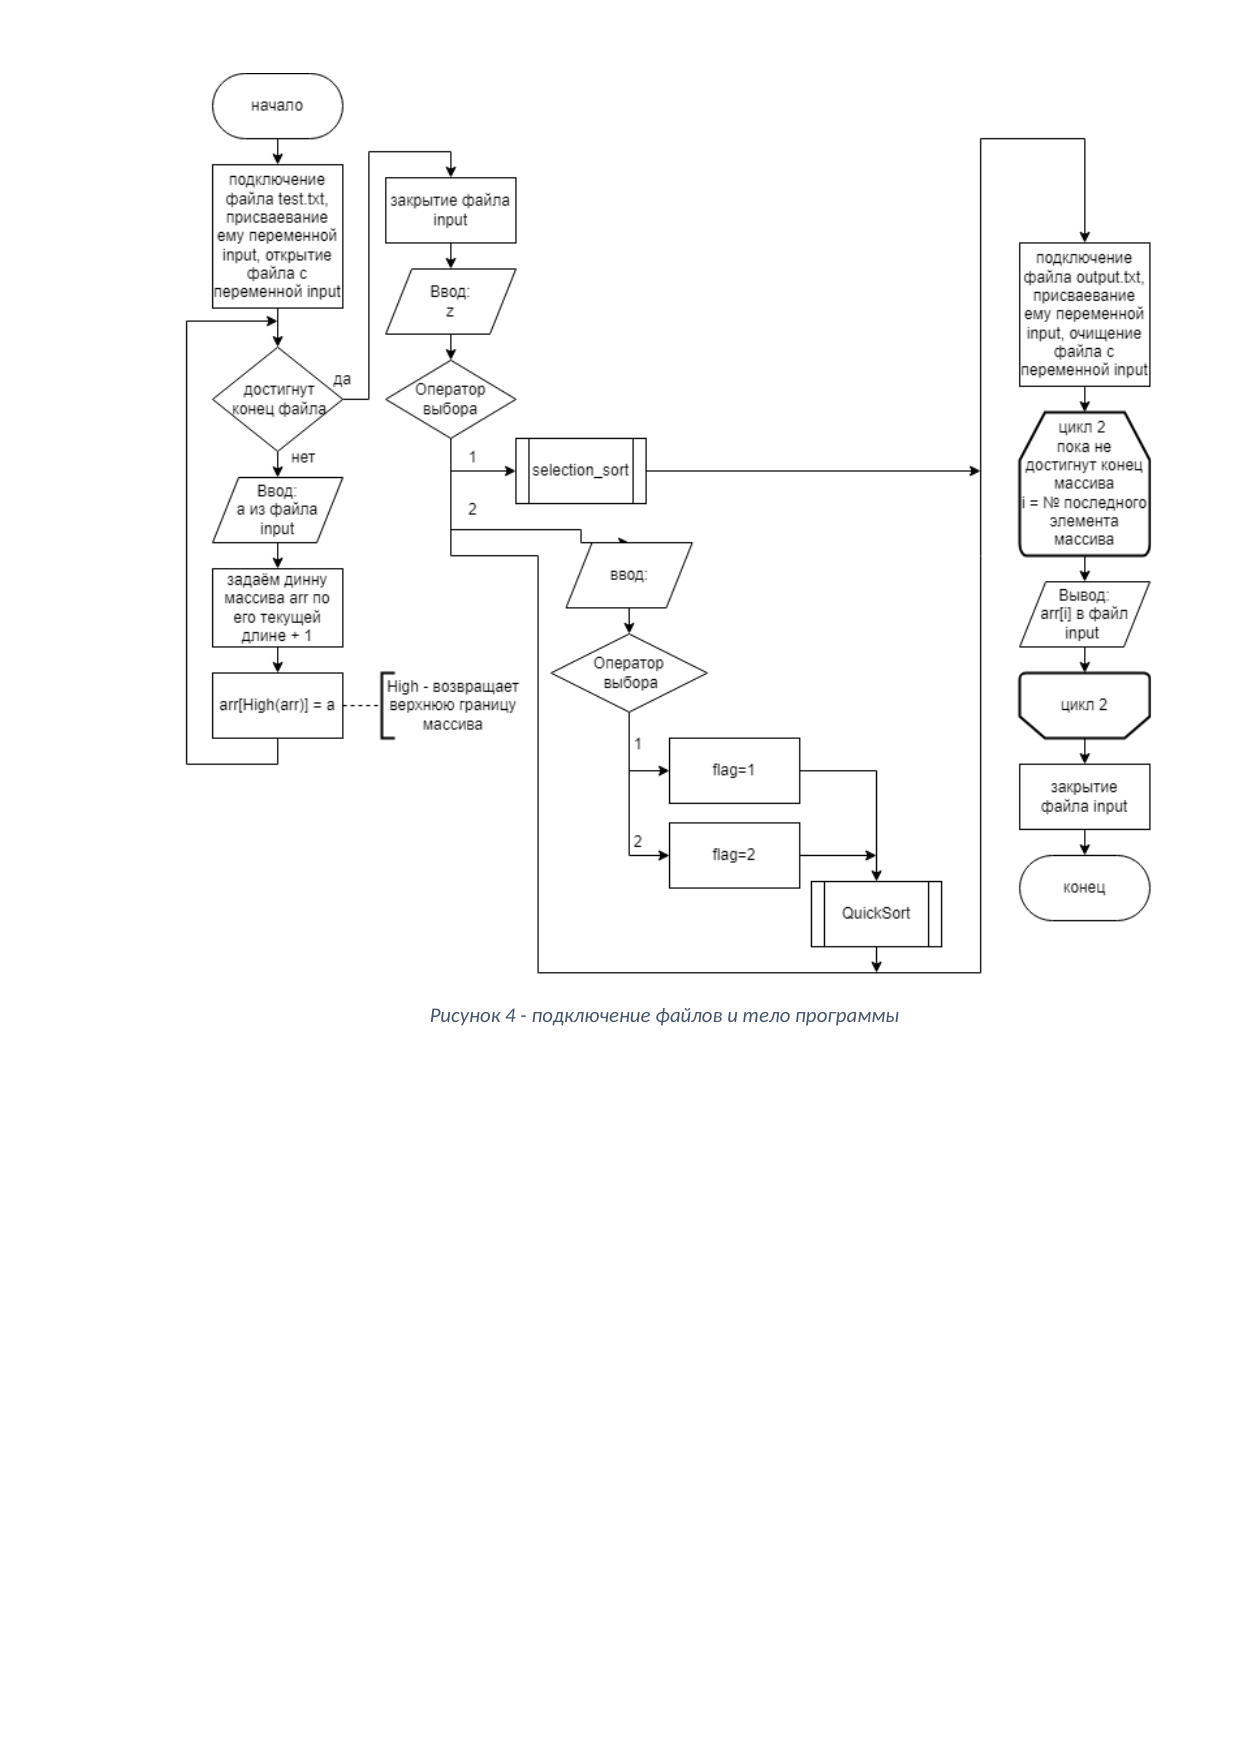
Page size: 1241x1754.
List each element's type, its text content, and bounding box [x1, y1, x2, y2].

text Рисунок 4 - подключение файлов и тело программы [177, 1002, 1152, 1028]
picture [177, 73, 1152, 984]
